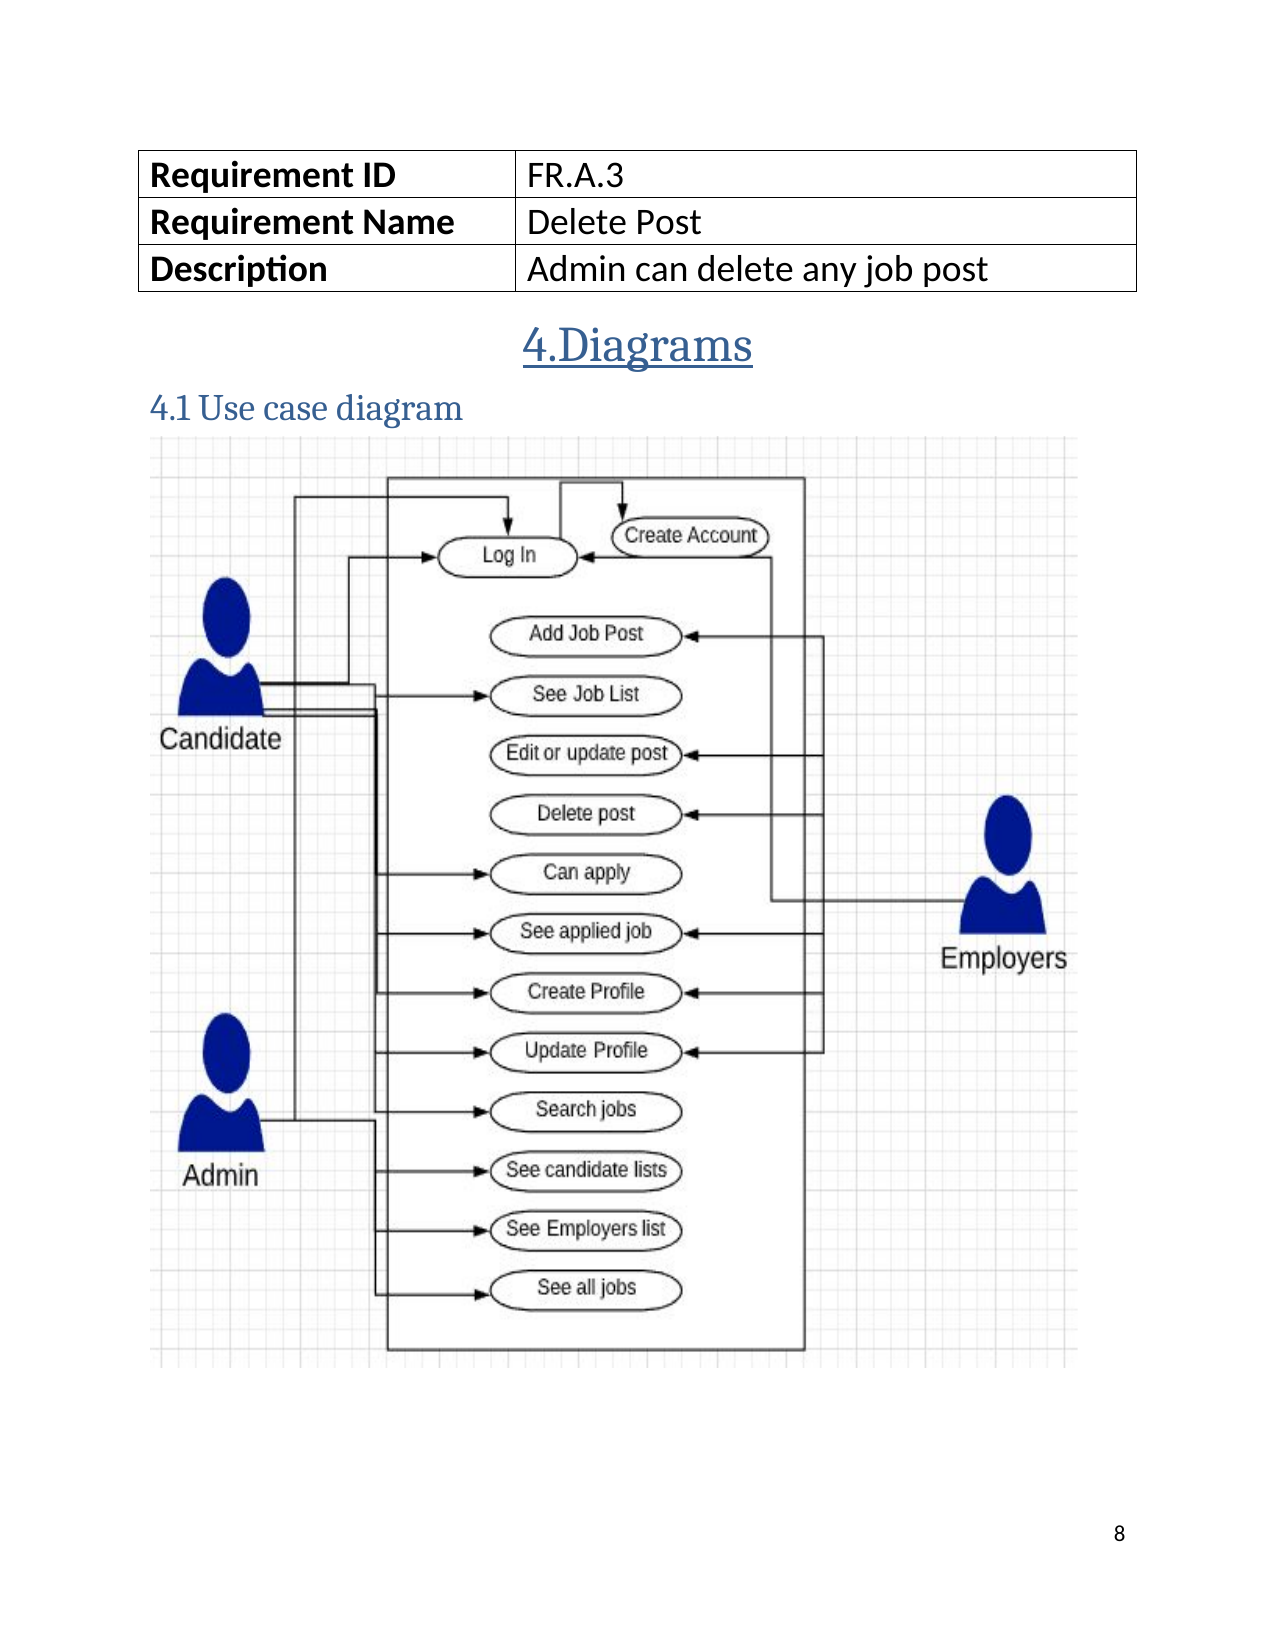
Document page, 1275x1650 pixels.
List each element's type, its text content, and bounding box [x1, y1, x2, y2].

table_cell Description [139, 245, 515, 291]
table_cell Delete Post [516, 198, 1136, 244]
subtitle 4.Diagrams [150, 317, 1125, 374]
subtitle 4.1 Use case diagram [150, 387, 1125, 430]
picture [150, 436, 1078, 1368]
table_cell Admin can delete any job post [516, 245, 1136, 291]
table_header FR.A.3 [516, 151, 1136, 197]
table_header Requirement ID [139, 151, 515, 197]
table_cell Requirement Name [139, 198, 515, 244]
